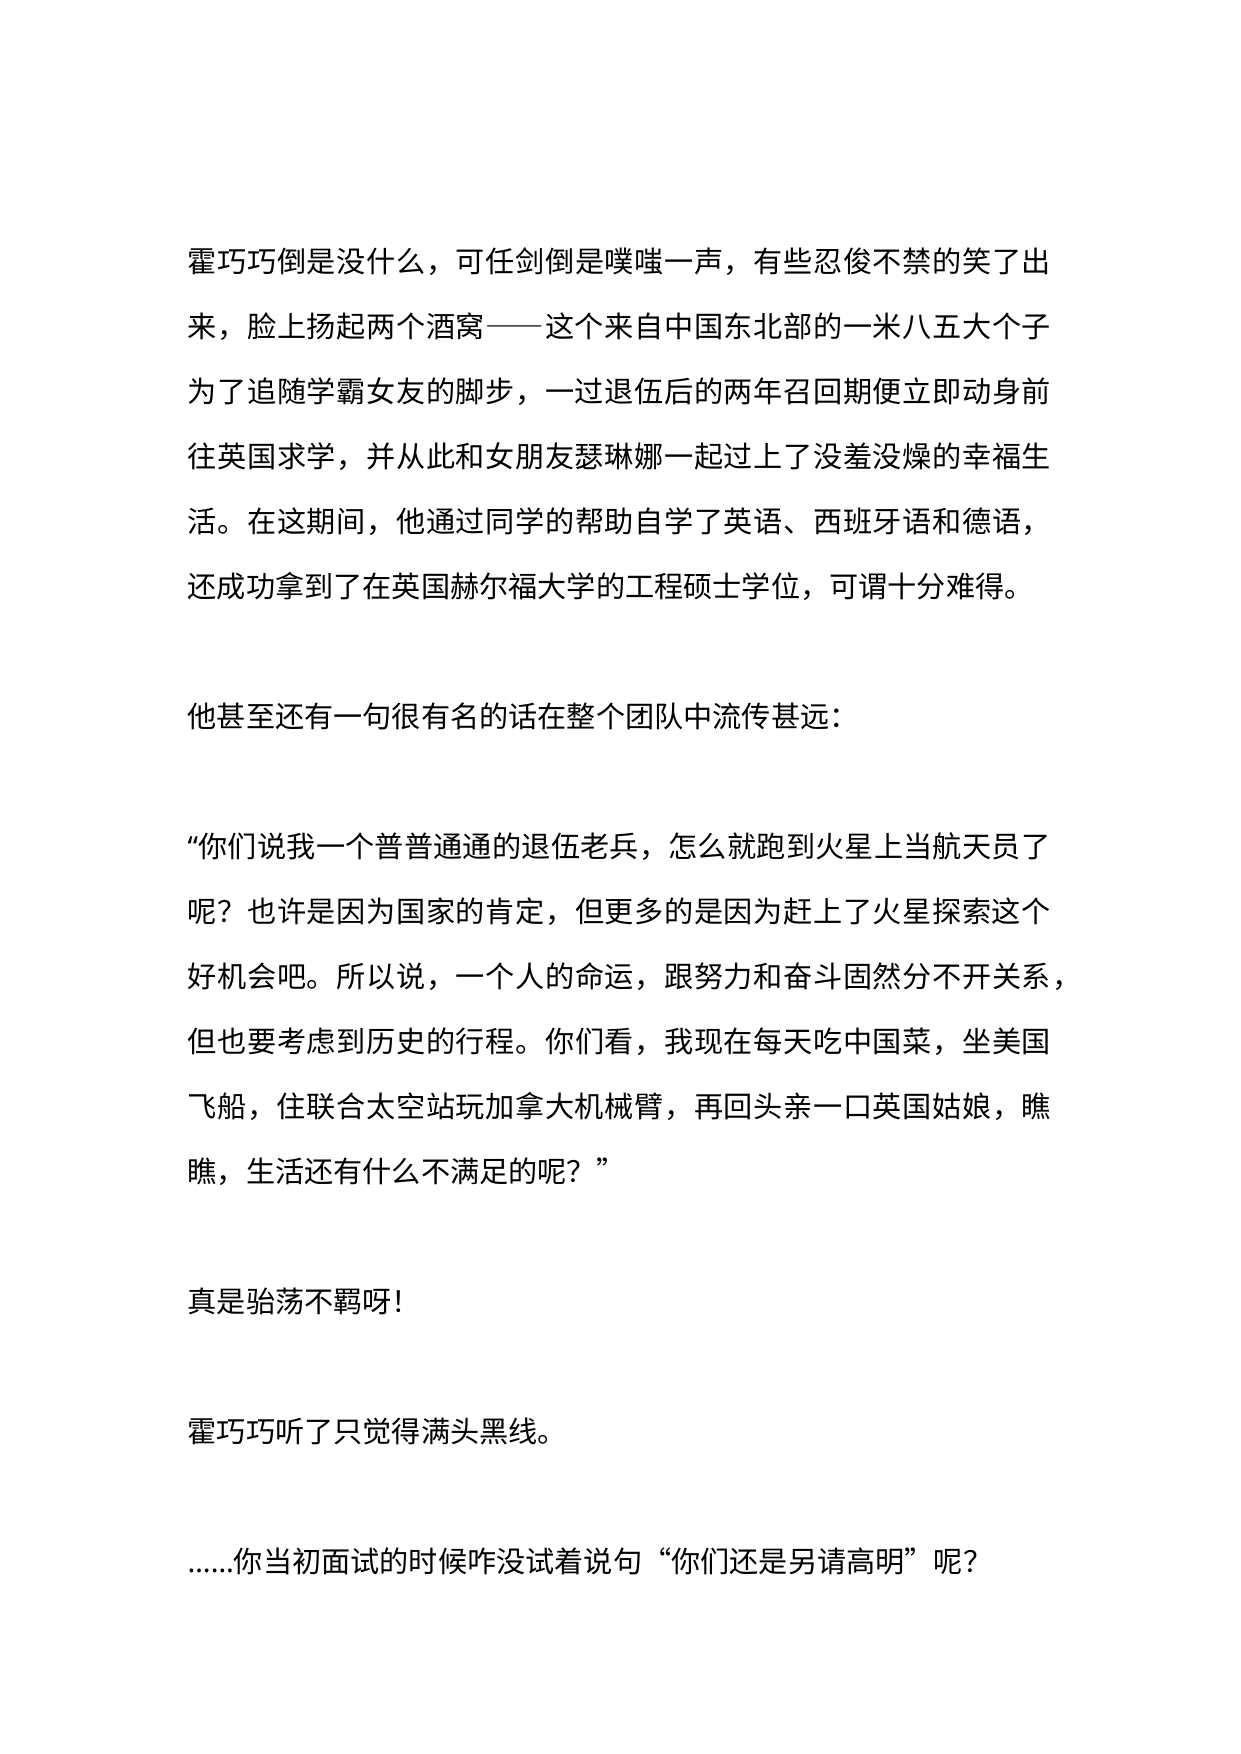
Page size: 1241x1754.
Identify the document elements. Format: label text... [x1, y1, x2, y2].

text 霍巧巧听了只觉得满头黑线。 [187, 1397, 1053, 1462]
text “你们说我一个普普通通的退伍老兵，怎么就跑到火星上当航天员了呢？也许是因为国家的肯定，但更多的是因为赶上了火星探索这个好机会吧。所以说，一个人的命运，跟努力和奋斗固然分不开关系，但也要考虑到历史的行程。你们看，我现在每天吃中国菜，坐美国飞船，住联合太空站玩加拿大机械臂，再回头亲一口英国姑娘，瞧瞧，生活还有什么不满足的呢？” [187, 812, 1053, 1202]
text ……你当初面试的时候咋没试着说句“你们还是另请高明”呢？ [187, 1527, 1053, 1592]
text 霍巧巧倒是没什么，可任剑倒是噗嗤一声，有些忍俊不禁的笑了出来，脸上扬起两个酒窝——这个来自中国东北部的一米八五大个子为了追随学霸女友的脚步，一过退伍后的两年召回期便立即动身前往英国求学，并从此和女朋友瑟琳娜一起过上了没羞没燥的幸福生活。在这期间，他通过同学的帮助自学了英语、西班牙语和德语，还成功拿到了在英国赫尔福大学的工程硕士学位，可谓十分难得。 [187, 227, 1053, 617]
text 真是骀荡不羁呀！ [187, 1267, 1053, 1332]
text 他甚至还有一句很有名的话在整个团队中流传甚远： [187, 682, 1053, 747]
